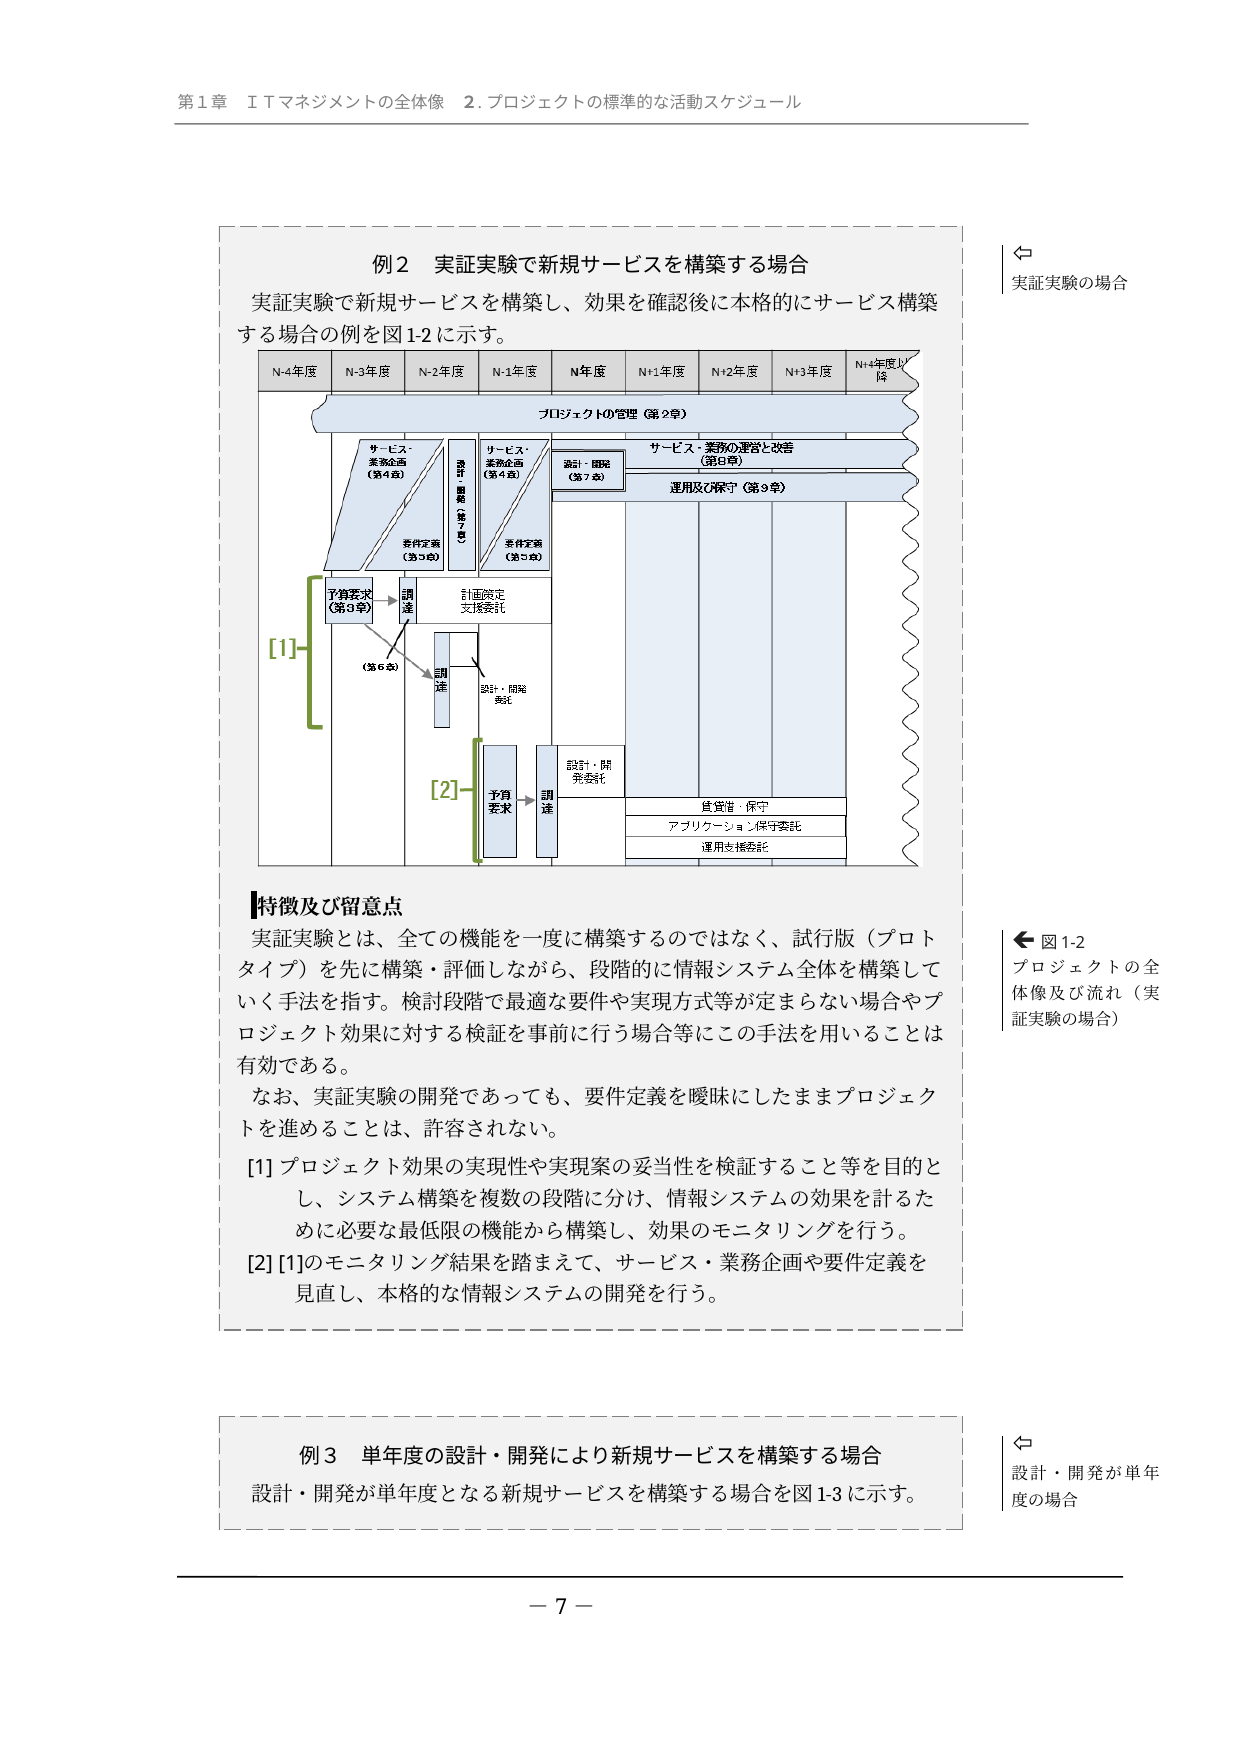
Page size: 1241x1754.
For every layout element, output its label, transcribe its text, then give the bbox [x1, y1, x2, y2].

text 例３ 単年度の設計・開発により新規サービスを構築する場合 [218, 1416, 963, 1454]
text 例２ 実証実験で新規サービスを構築する場合 [218, 226, 963, 264]
text 実証実験で新規サービスを構築し、効果を確認後に本格的にサービス構築する場合の例を図1-2に示す。 [218, 264, 963, 327]
list [1]のモニタリング結果を踏まえて、サービス・業務企画や要件定義を見直し、本格的な情報システムの開発を行う。 [218, 1223, 963, 1331]
picture [251, 349, 924, 867]
text なお、実証実験の開発であっても、要件定義を曖昧にしたままプロジェクトを進めることは、許容されない。 [218, 1058, 963, 1128]
list プロジェクト効果の実現性や実現案の妥当性を検証すること等を目的とし、システム構築を複数の段階に分け、情報システムの効果を計るために必要な最低限の機能から構築し、効果のモニタリングを行う。 [218, 1128, 963, 1223]
text 設計・開発が単年度となる新規サービスを構築する場合を図1-3に示す。 [218, 1454, 963, 1530]
text 特徴及び留意点 [218, 867, 963, 899]
text 実証実験とは、全ての機能を一度に構築するのではなく、試行版（プロトタイプ）を先に構築・評価しながら、段階的に情報システム全体を構築していく手法を指す。検討段階で最適な要件や実現方式等が定まらない場合やプロジェクト効果に対する検証を事前に行う場合等にこの手法を用いることは有効である。 [218, 899, 963, 1058]
